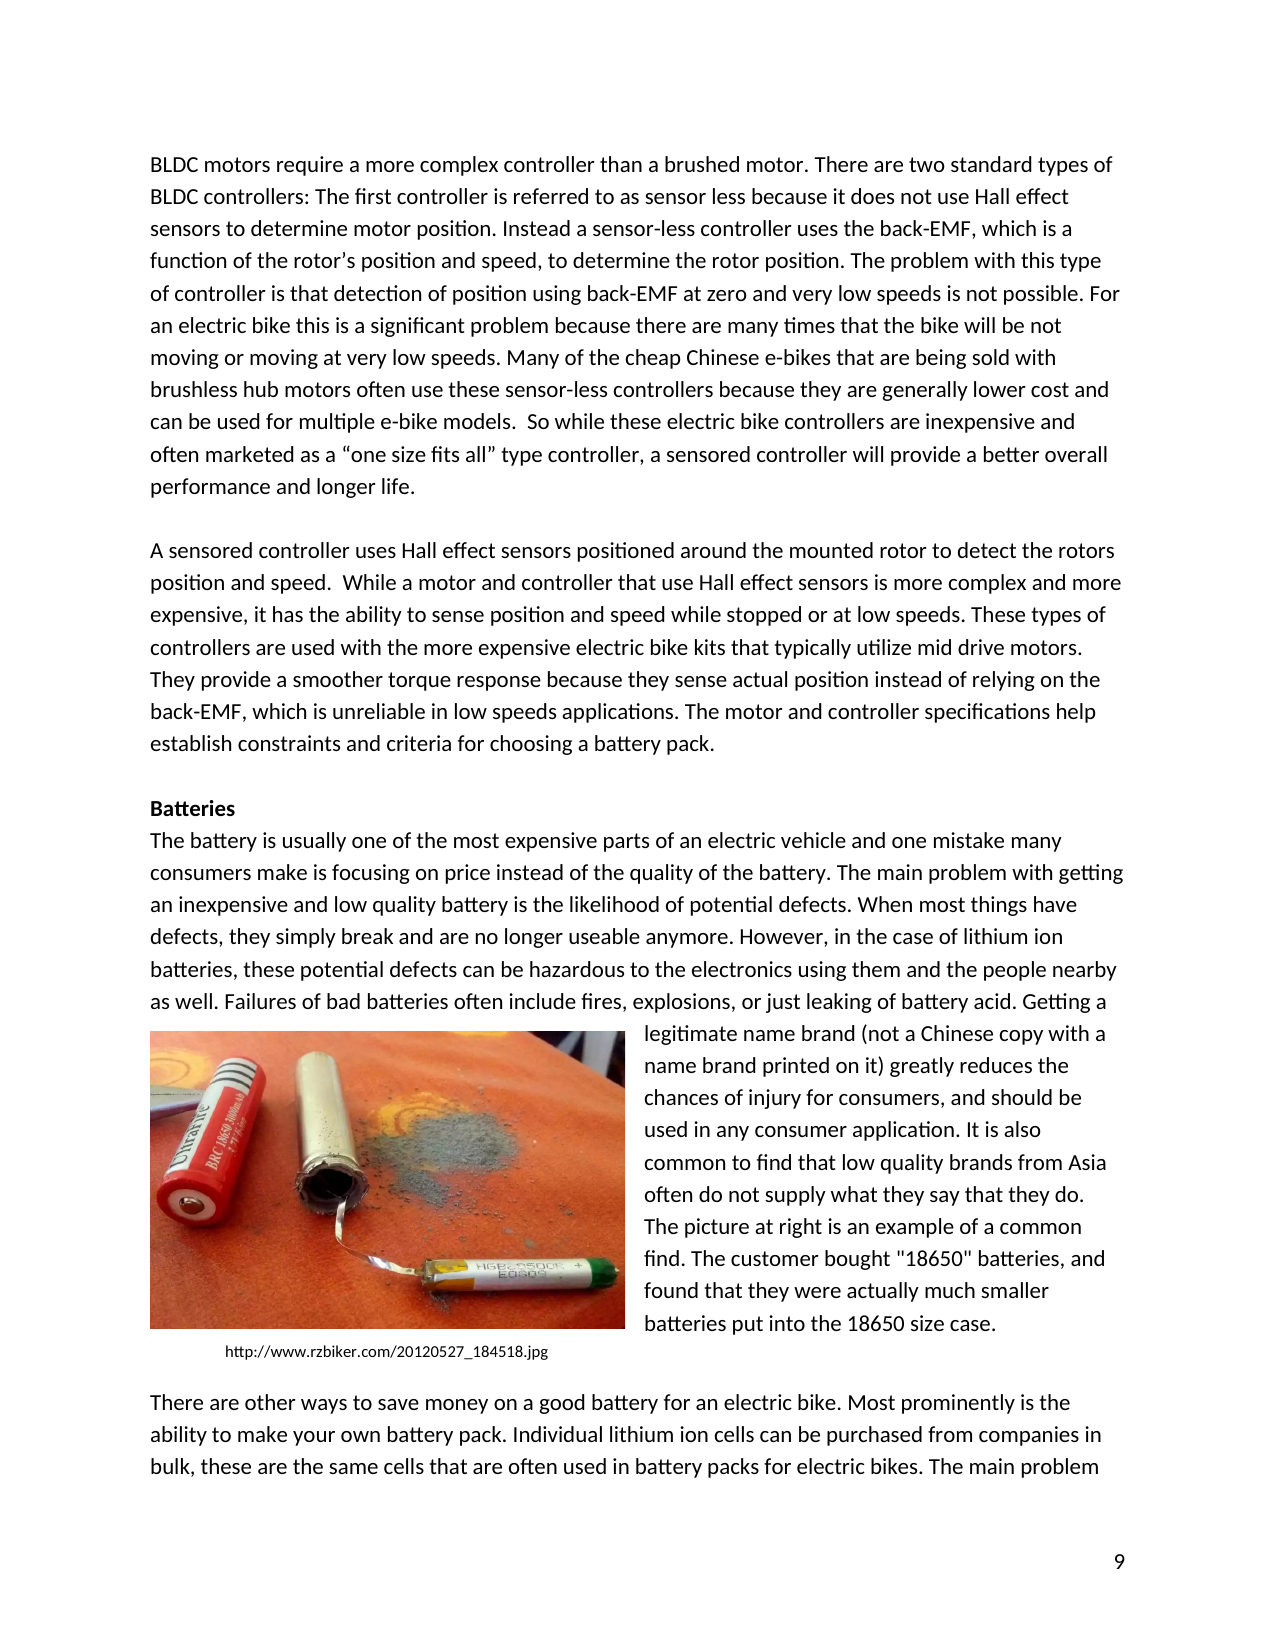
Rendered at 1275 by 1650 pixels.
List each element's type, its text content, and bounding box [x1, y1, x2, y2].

picture [150, 1031, 625, 1329]
text http://www.rzbiker.com/20120527_184518.jpg [150, 1341, 1125, 1361]
text A sensored controller uses Hall effect sensors positioned around the mounted rotor to detect the rotors position and speed. While a motor and controller that use Hall effect sensors is more complex and more expensive, it has the ability to sense position and speed while stopped or at low speeds. These types of controllers are used with the more expensive electric bike kits that typically utilize mid drive motors. They provide a smoother torque response because they sense actual position instead of relying on the back-EMF, which is unreliable in low speeds applications. The motor and controller specifications help establish constraints and criteria for choosing a battery pack. [150, 536, 1125, 757]
text BLDC motors require a more complex controller than a brushed motor. There are two standard types of BLDC controllers: The first controller is referred to as sensor less because it does not use Hall effect sensors to determine motor position. Instead a sensor-less controller uses the back-EMF, which is a function of the rotor’s position and speed, to determine the rotor position. The problem with this type of controller is that detection of position using back-EMF at zero and very low speeds is not possible. For an electric bike this is a significant problem because there are many times that the bike will be not moving or moving at very low speeds. Many of the cheap Chinese e-bikes that are being sold with brushless hub motors often use these sensor-less controllers because they are generally lower cost and can be used for multiple e-bike models. So while these electric bike controllers are inexpensive and often marketed as a “one size fits all” type controller, a sensored controller will provide a better overall performance and longer life. [150, 150, 1125, 500]
text Batteries [150, 794, 1125, 822]
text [150, 1388, 1125, 1480]
